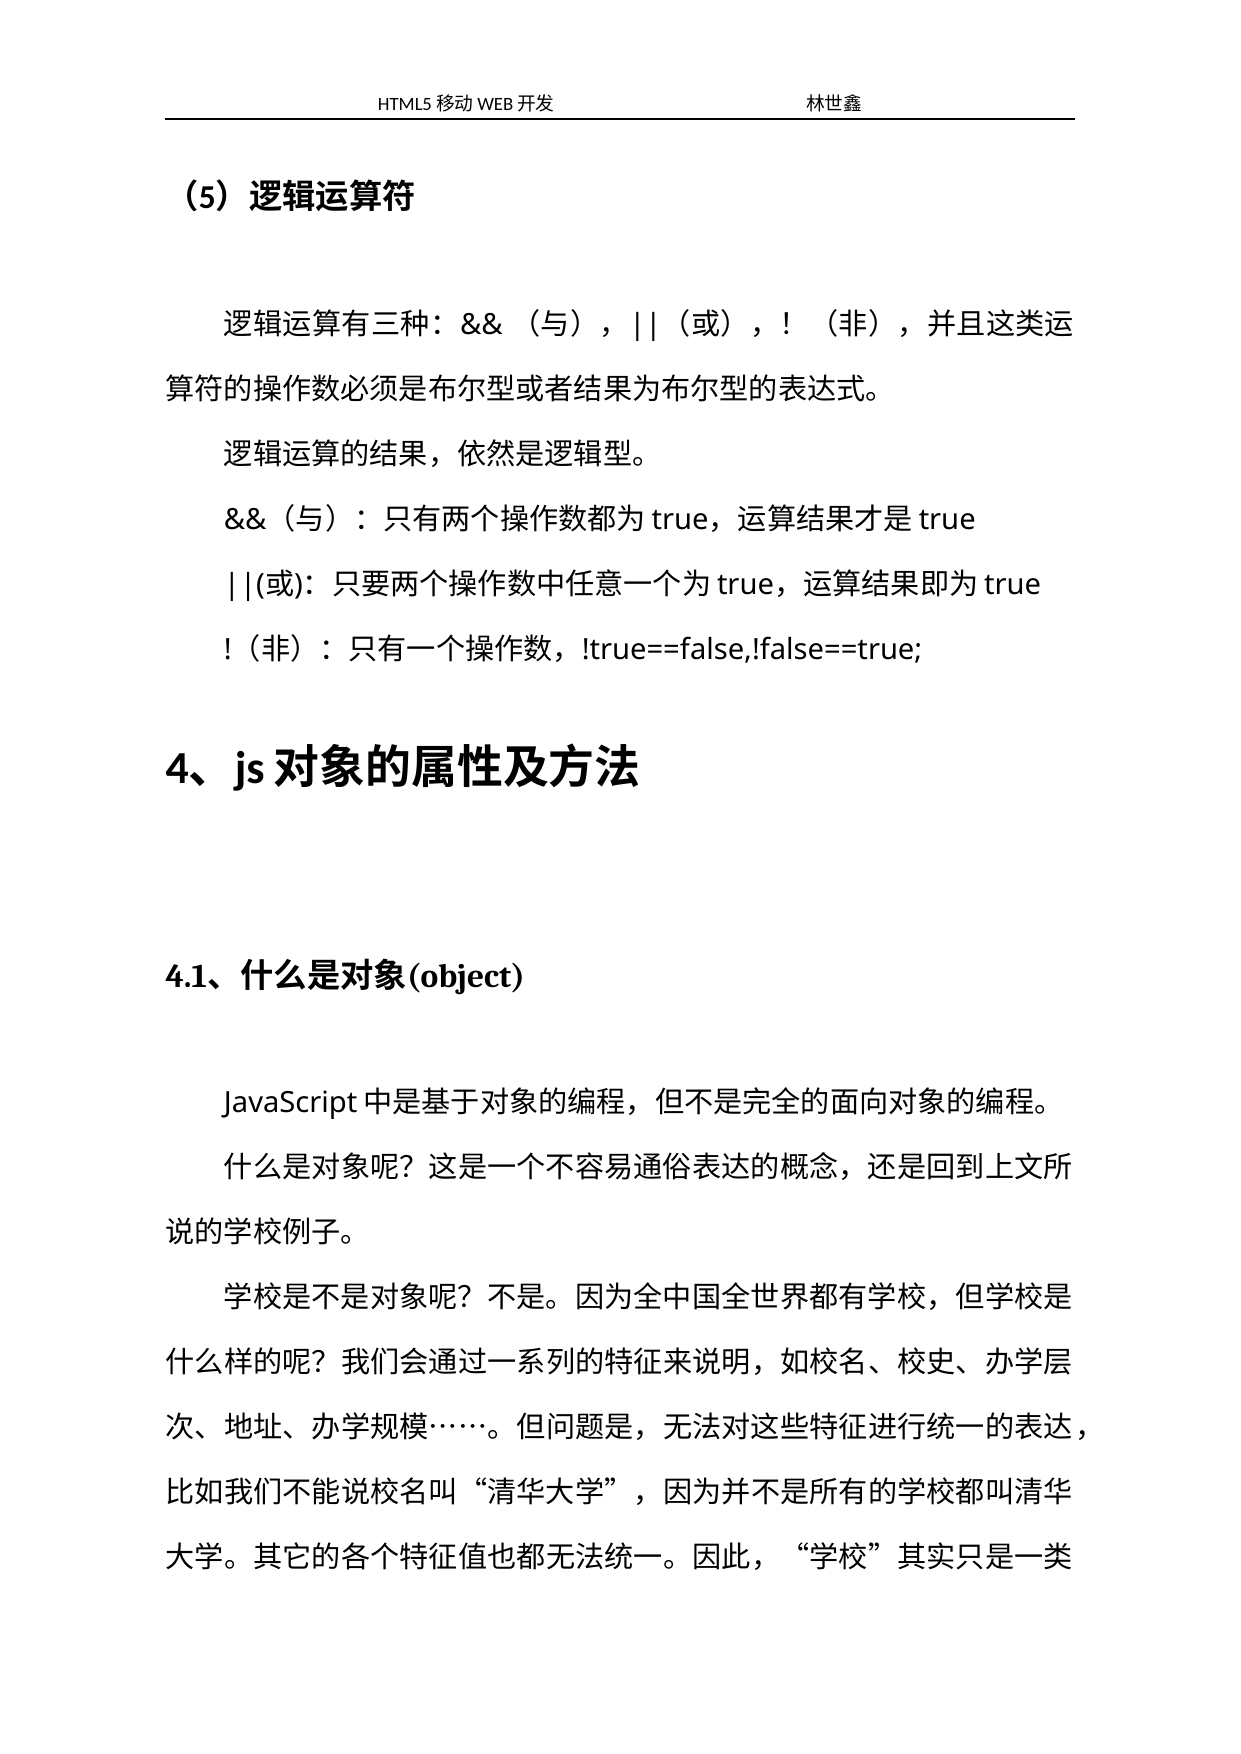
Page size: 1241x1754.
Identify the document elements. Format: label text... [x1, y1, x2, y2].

text 逻辑运算有三种：&& （与），||（或），！（非），并且这类运算符的操作数必须是布尔型或者结果为布尔型的表达式。 [165, 289, 1075, 419]
text ||(或)：只要两个操作数中任意一个为true，运算结果即为true [165, 549, 1075, 614]
subtitle 4.1、什么是对象(object) [165, 940, 1075, 1005]
text &&（与）：只有两个操作数都为true，运算结果才是true [165, 484, 1075, 549]
text 逻辑运算的结果，依然是逻辑型。 [165, 419, 1075, 484]
text !（非）：只有一个操作数，!true==false,!false==true; [165, 614, 1075, 679]
subtitle （5）逻辑运算符 [165, 162, 1075, 227]
text JavaScript中是基于对象的编程，但不是完全的面向对象的编程。 [165, 1067, 1075, 1132]
subtitle 4、js对象的属性及方法 [165, 714, 1075, 812]
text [165, 1262, 1075, 1587]
text 什么是对象呢？这是一个不容易通俗表达的概念，还是回到上文所说的学校例子。 [165, 1132, 1075, 1262]
